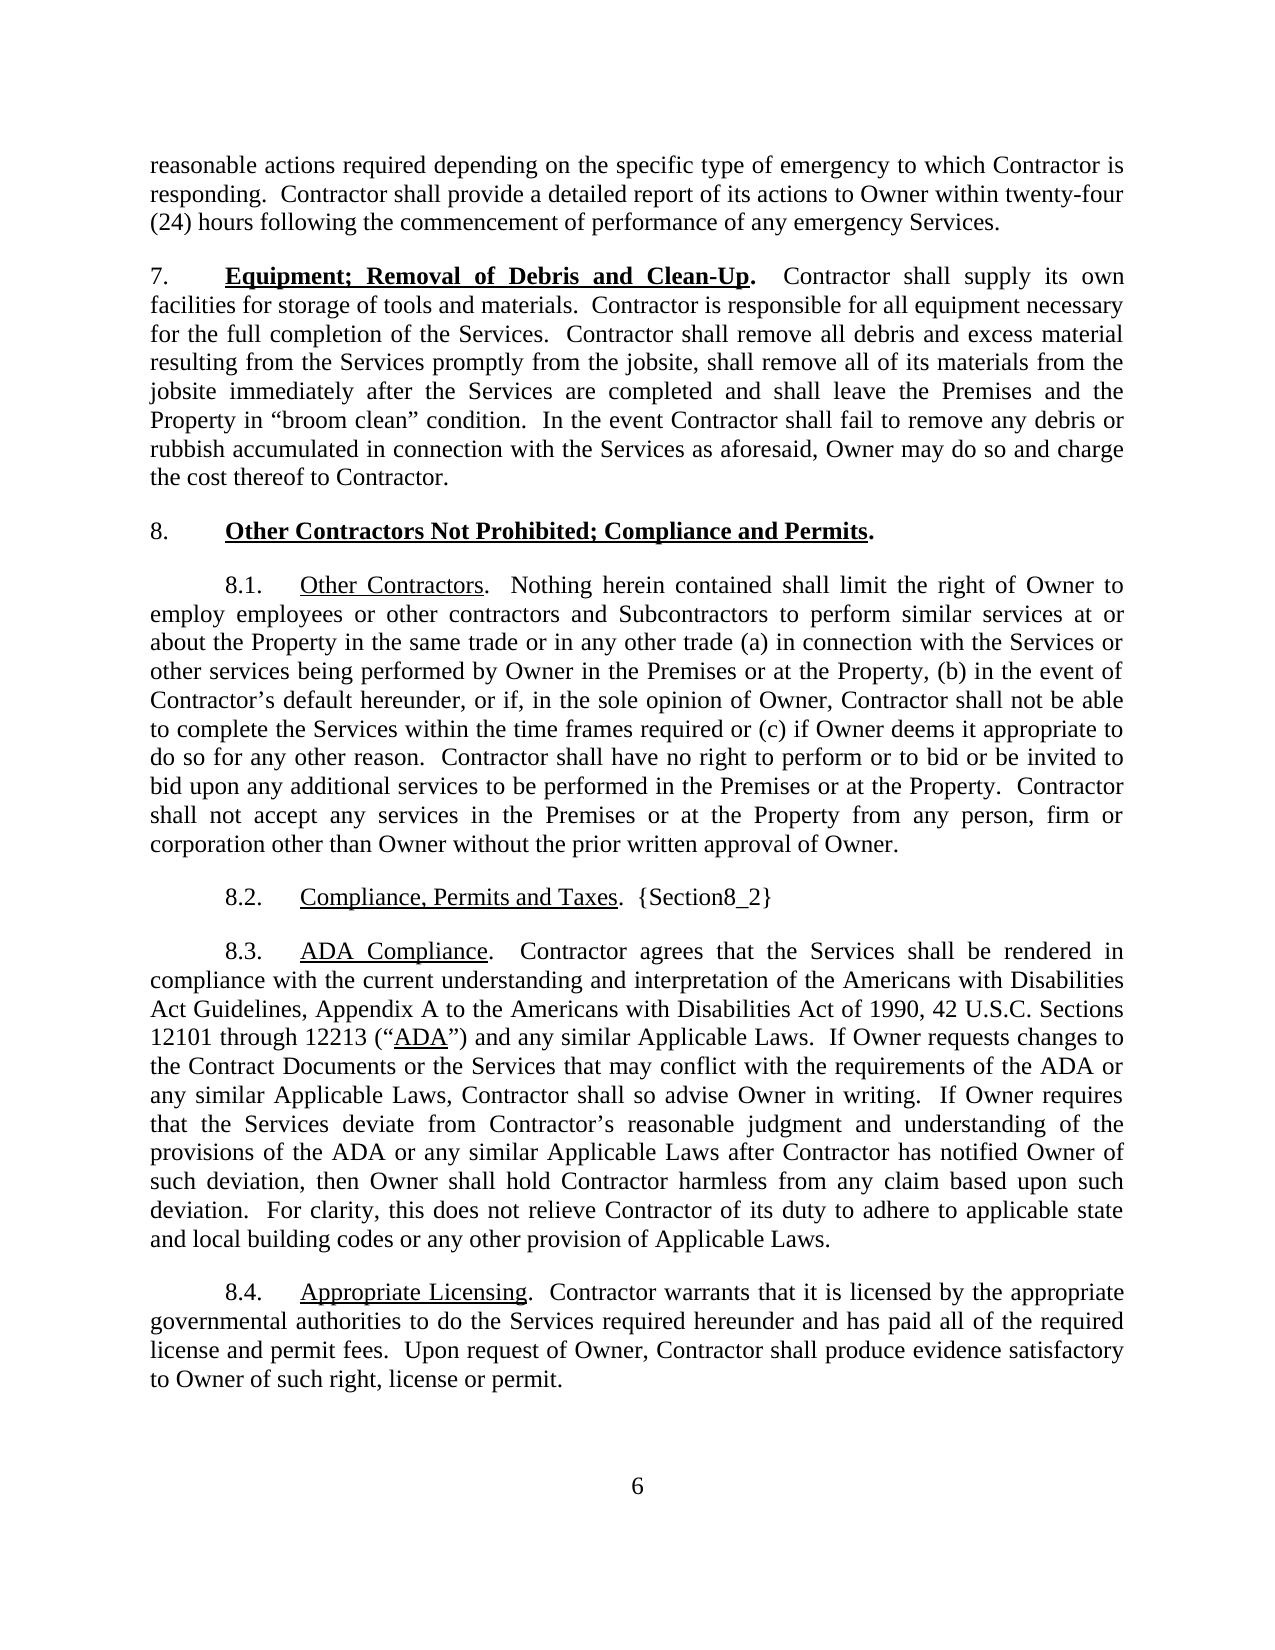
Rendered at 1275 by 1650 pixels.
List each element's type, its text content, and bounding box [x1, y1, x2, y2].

list Other Contractors Not Prohibited; Compliance and Permits. [150, 516, 1125, 545]
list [150, 150, 1125, 236]
list Other Contractors. Nothing herein contained shall limit the right of Owner to employ employees or other contractors and Subcontractors to perform similar services at or about the Property in the same trade or in any other trade (a) in connection with the Services or other services being performed by Owner in the Premises or at the Property, (b) in the event of Contractor’s default hereunder, or if, in the sole opinion of Owner, Contractor shall not be able to complete the Services within the time frames required or (c) if Owner deems it appropriate to do so for any other reason. Contractor shall have no right to perform or to bid or be invited to bid upon any additional services to be performed in the Premises or at the Property. Contractor shall not accept any services in the Premises or at the Property from any person, firm or corporation other than Owner without the prior written approval of Owner. [150, 570, 1125, 857]
list ADA Compliance. Contractor agrees that the Services shall be rendered in compliance with the current understanding and interpretation of the Americans with Disabilities Act Guidelines, Appendix A to the Americans with Disabilities Act of 1990, 42 U.S.C. Sections 12101 through 12213 (“ADA”) and any similar Applicable Laws. If Owner requests changes to the Contract Documents or the Services that may conflict with the requirements of the ADA or any similar Applicable Laws, Contractor shall so advise Owner in writing. If Owner requires that the Services deviate from Contractor’s reasonable judgment and understanding of the provisions of the ADA or any similar Applicable Laws after Contractor has notified Owner of such deviation, then Owner shall hold Contractor harmless from any claim based upon such deviation. For clarity, this does not relieve Contractor of its duty to adhere to applicable state and local building codes or any other provision of Applicable Laws. [150, 936, 1125, 1252]
list Appropriate Licensing. Contractor warrants that it is licensed by the appropriate governmental authorities to do the Services required hereunder and has paid all of the required license and permit fees. Upon request of Owner, Contractor shall produce evidence satisfactory to Owner of such right, license or permit. [150, 1277, 1125, 1392]
list Equipment; Removal of Debris and Clean-Up. Contractor shall supply its own facilities for storage of tools and materials. Contractor is responsible for all equipment necessary for the full completion of the Services. Contractor shall remove all debris and excess material resulting from the Services promptly from the jobsite, shall remove all of its materials from the jobsite immediately after the Services are completed and shall leave the Premises and the Property in “broom clean” condition. In the event Contractor shall fail to remove any debris or rubbish accumulated in connection with the Services as aforesaid, Owner may do so and charge the cost thereof to Contractor. [150, 261, 1125, 491]
list Compliance, Permits and Taxes. {Section8_2} [150, 882, 1125, 911]
